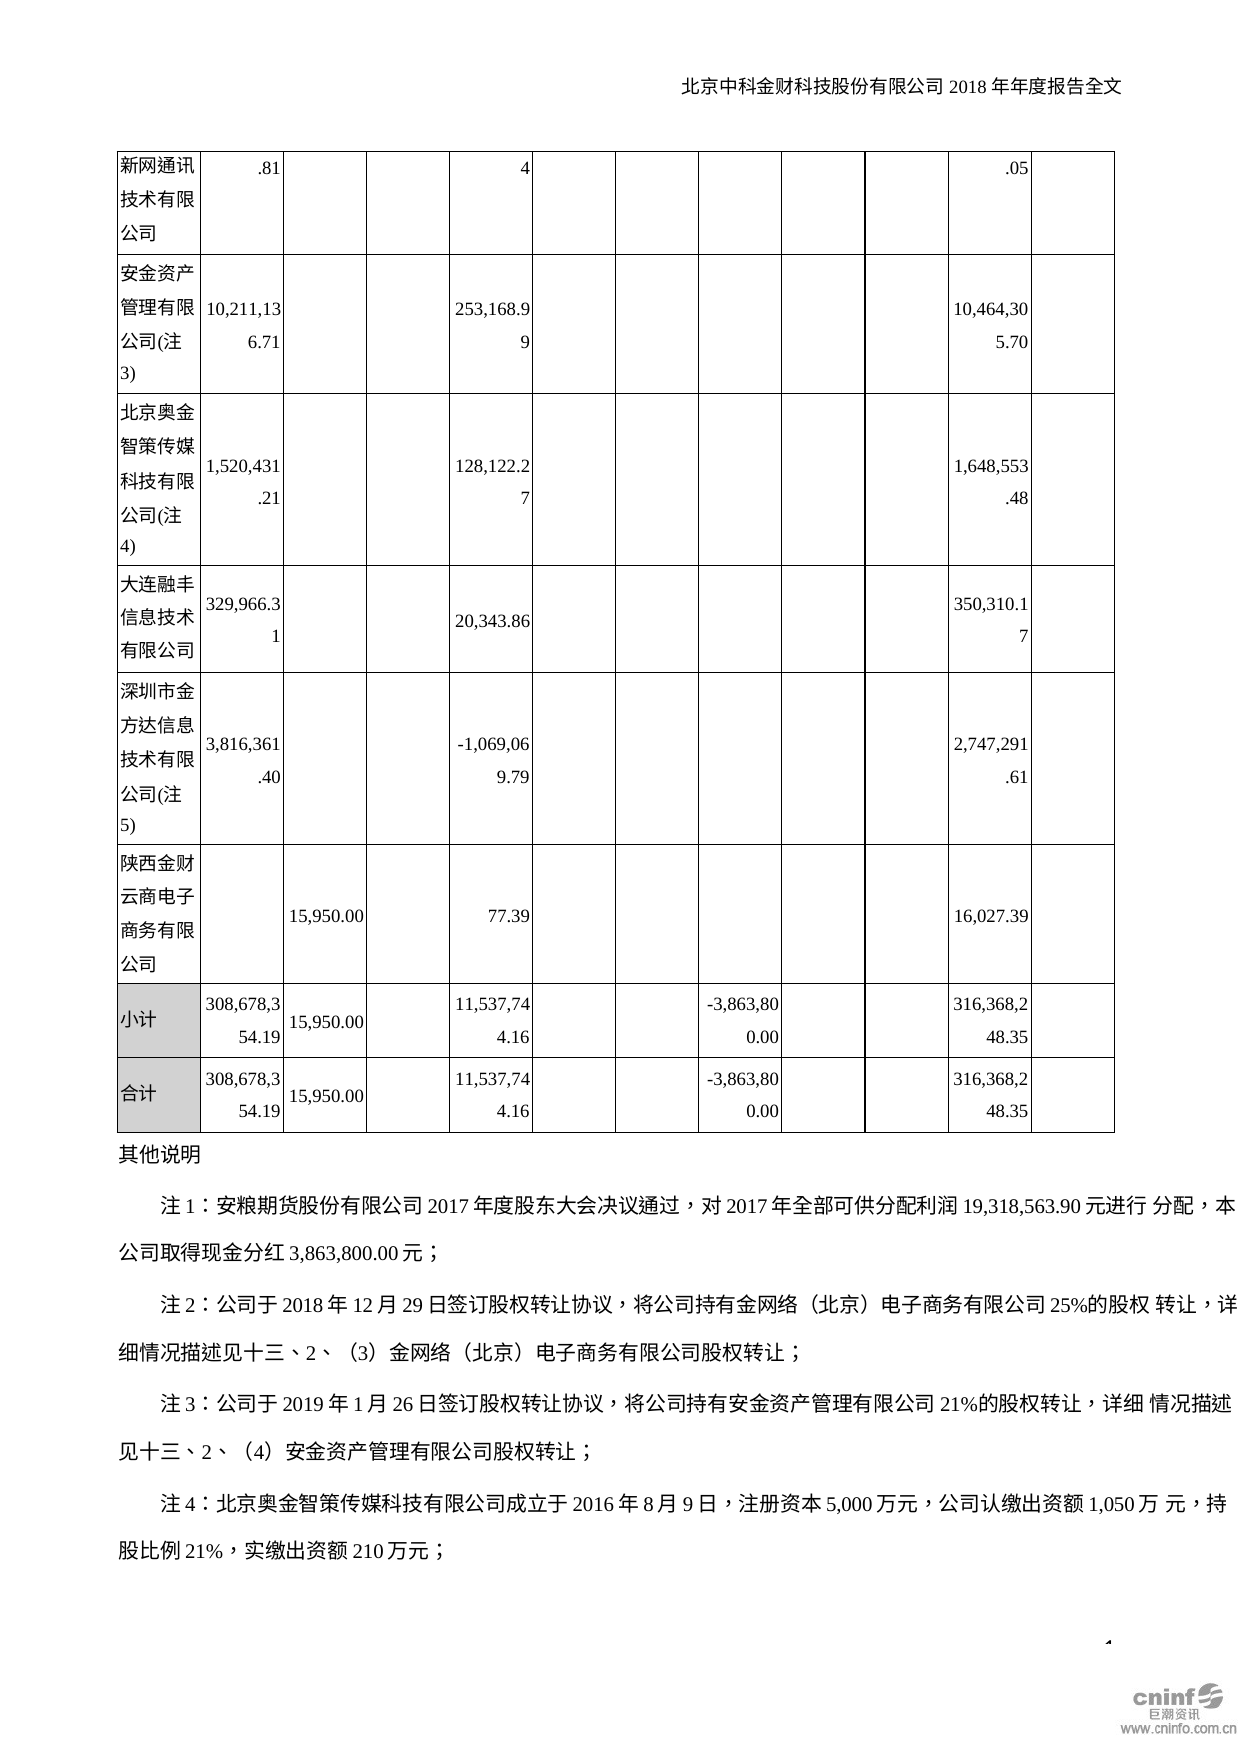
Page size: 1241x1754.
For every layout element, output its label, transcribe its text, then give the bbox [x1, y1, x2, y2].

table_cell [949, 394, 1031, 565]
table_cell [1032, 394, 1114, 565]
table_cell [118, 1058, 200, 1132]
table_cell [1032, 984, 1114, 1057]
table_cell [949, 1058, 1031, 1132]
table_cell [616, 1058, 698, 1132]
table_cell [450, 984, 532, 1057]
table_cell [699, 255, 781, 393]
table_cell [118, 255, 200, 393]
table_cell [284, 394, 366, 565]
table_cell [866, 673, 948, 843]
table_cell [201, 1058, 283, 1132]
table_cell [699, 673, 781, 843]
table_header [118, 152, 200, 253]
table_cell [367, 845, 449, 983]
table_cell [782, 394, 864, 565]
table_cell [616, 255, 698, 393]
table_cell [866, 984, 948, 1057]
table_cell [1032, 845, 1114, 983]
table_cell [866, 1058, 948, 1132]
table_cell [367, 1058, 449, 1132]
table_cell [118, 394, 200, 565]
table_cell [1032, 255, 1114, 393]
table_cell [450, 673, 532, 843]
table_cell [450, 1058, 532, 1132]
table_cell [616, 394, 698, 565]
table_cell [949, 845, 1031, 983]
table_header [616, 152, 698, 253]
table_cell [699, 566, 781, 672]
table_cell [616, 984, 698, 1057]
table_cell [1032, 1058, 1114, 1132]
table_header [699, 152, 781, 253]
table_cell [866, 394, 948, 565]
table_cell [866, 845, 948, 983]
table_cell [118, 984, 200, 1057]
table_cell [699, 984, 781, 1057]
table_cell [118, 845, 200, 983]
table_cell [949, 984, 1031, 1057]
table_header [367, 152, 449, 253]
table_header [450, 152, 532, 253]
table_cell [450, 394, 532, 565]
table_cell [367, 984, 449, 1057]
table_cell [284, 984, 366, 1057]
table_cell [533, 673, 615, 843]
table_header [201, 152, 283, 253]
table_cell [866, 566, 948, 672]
text 注1：安粮期货股份有限公司2017年度股东大会决议通过，对2017年全部可供分配利润19,318,563.90元进行 分配，本公司取得现金分红3,863,800.00元； [118, 1191, 1240, 1267]
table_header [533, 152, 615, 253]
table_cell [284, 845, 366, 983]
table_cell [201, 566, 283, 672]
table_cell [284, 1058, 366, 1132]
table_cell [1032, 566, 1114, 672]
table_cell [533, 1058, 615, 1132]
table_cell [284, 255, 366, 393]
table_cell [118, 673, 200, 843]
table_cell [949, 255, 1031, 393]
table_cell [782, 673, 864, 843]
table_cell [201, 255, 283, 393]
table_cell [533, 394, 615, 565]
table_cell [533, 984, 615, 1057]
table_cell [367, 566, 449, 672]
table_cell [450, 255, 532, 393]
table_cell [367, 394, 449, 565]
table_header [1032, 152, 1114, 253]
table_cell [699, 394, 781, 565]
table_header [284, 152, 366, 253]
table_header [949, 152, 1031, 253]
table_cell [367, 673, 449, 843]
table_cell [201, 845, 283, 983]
text 注2：公司于2018年12月29日签订股权转让协议，将公司持有金网络（北京）电子商务有限公司25%的股权 转让，详细情况描述见十三、2、（3）金网络（北京）电子商务有限公司股权转让； [118, 1290, 1240, 1366]
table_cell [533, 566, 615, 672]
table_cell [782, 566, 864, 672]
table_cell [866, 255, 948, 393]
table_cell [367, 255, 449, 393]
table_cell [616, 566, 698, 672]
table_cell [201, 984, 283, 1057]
text 注3：公司于2019年1月26日签订股权转让协议，将公司持有安金资产管理有限公司21%的股权转让，详细 情况描述见十三、2、（4）安金资产管理有限公司股权转让； [118, 1389, 1240, 1466]
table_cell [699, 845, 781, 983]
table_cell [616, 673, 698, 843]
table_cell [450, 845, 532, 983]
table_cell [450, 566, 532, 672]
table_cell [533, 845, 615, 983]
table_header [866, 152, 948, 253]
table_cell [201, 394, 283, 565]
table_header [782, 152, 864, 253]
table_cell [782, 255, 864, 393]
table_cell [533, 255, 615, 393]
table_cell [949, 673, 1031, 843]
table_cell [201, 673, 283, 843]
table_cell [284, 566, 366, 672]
picture [1115, 1680, 1240, 1737]
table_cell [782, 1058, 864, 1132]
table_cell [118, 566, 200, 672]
text 其他说明 [118, 1140, 1240, 1168]
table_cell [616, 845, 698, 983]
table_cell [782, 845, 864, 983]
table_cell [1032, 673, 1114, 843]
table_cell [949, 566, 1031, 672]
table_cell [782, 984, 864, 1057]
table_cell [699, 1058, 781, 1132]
text 注4：北京奥金智策传媒科技有限公司成立于2016年8月9日，注册资本5,000万元，公司认缴出资额1,050万 元，持股比例21%，实缴出资额210万元； [118, 1489, 1240, 1565]
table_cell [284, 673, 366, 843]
